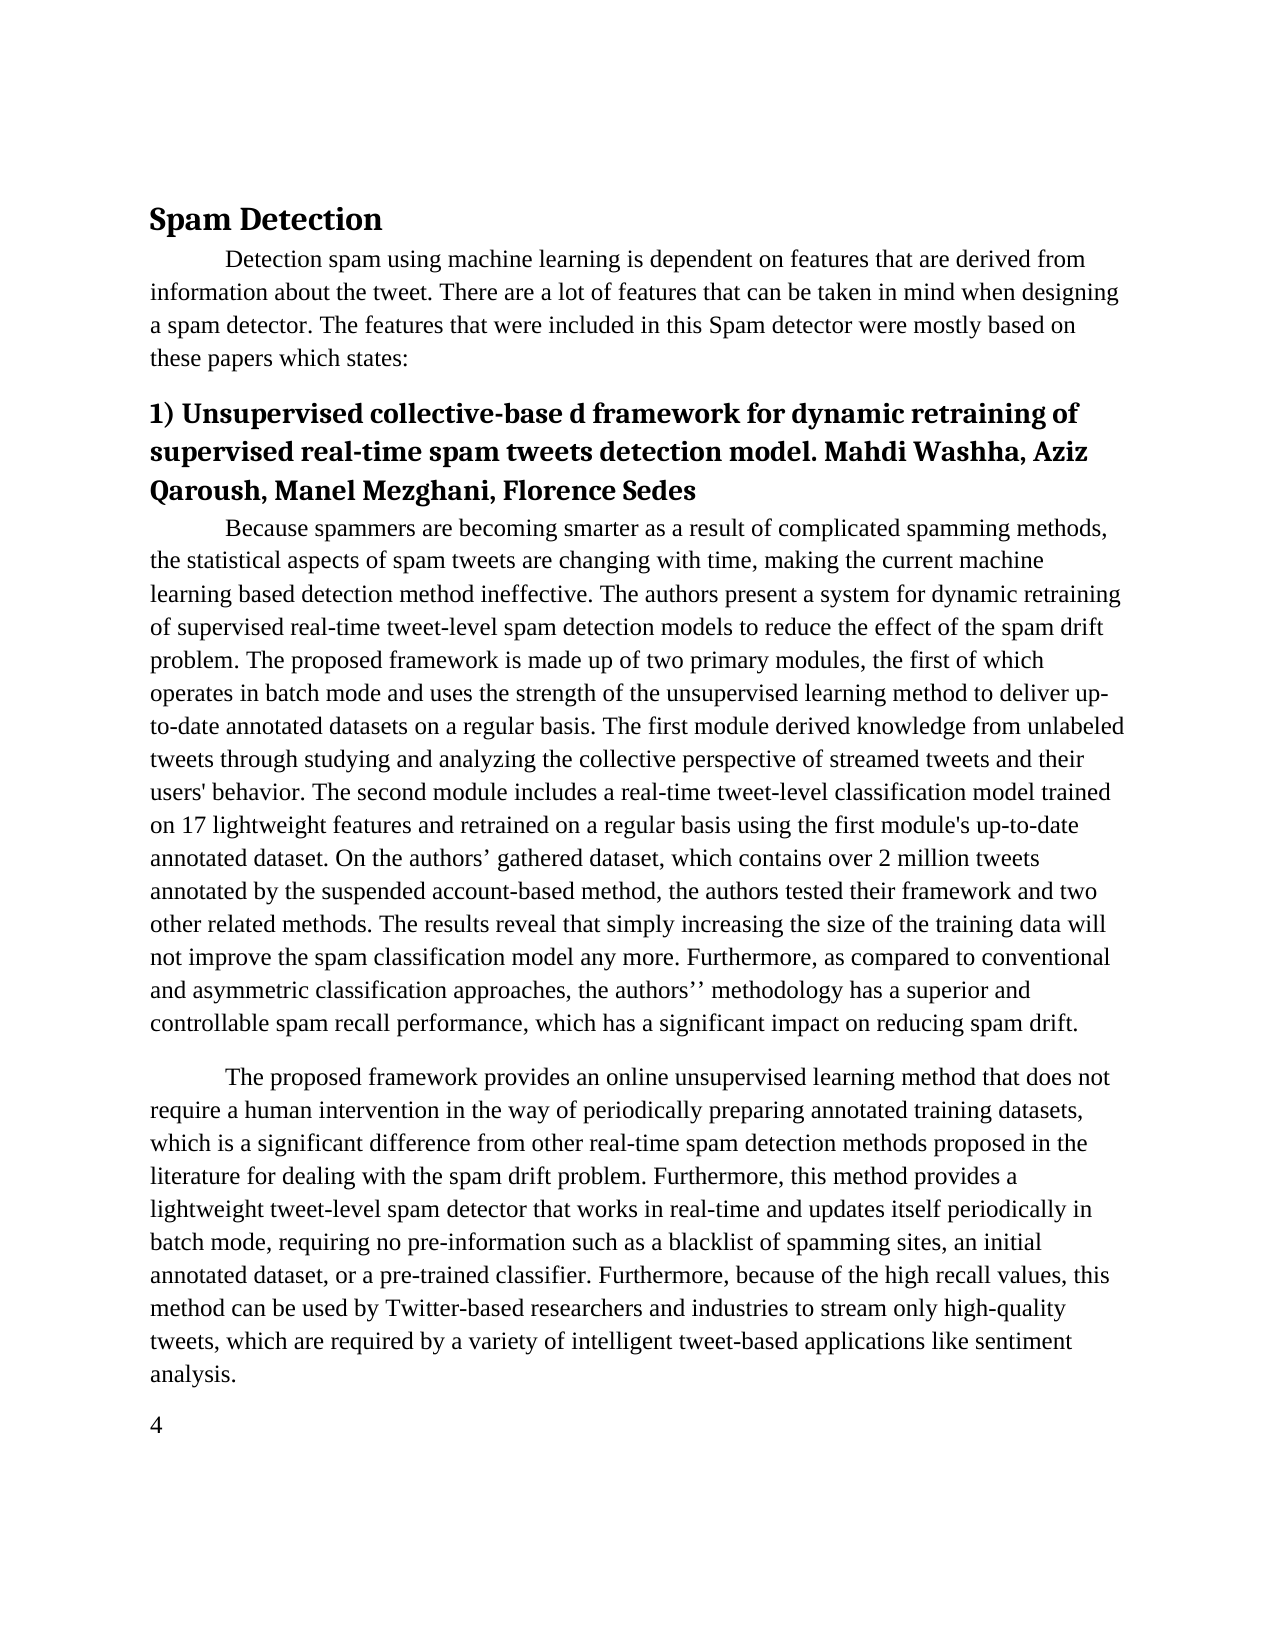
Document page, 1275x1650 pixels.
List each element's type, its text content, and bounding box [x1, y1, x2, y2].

text Because spammers are becoming smarter as a result of complicated spamming methods, the statistical aspects of spam tweets are changing with time, making the current machine learning based detection method ineffective. The authors present a system for dynamic retraining of supervised real-time tweet-level spam detection models to reduce the effect of the spam drift problem. The proposed framework is made up of two primary modules, the first of which operates in batch mode and uses the strength of the unsupervised learning method to deliver up-to-date annotated datasets on a regular basis. The first module derived knowledge from unlabeled tweets through studying and analyzing the collective perspective of streamed tweets and their users' behavior. The second module includes a real-time tweet-level classification model trained on 17 lightweight features and retrained on a regular basis using the first module's up-to-date annotated dataset. On the authors’ gathered dataset, which contains over 2 million tweets annotated by the suspended account-based method, the authors tested their framework and two other related methods. The results reveal that simply increasing the size of the training data will not improve the spam classification model any more. Furthermore, as compared to conventional and asymmetric classification approaches, the authors’’ methodology has a superior and controllable spam recall performance, which has a significant impact on reducing spam drift. [150, 513, 1125, 1037]
text The proposed framework provides an online unsupervised learning method that does not require a human intervention in the way of periodically preparing annotated training datasets, which is a significant difference from other real-time spam detection methods proposed in the literature for dealing with the spam drift problem. Furthermore, this method provides a lightweight tweet-level spam detector that works in real-time and updates itself periodically in batch mode, requiring no pre-information such as a blacklist of spamming sites, an initial annotated dataset, or a pre-trained classifier. Furthermore, because of the high recall values, this method can be used by Twitter-based researchers and industries to stream only high-quality tweets, which are required by a variety of intelligent tweet-based applications like sentiment analysis. [150, 1062, 1125, 1388]
text Detection spam using machine learning is dependent on features that are derived from information about the tweet. There are a lot of features that can be taken in mind when designing a spam detector. The features that were included in this Spam detector were mostly based on these papers which states: [150, 244, 1125, 372]
subtitle 1) Unsupervised collective-base d framework for dynamic retraining of supervised real-time spam tweets detection model. Mahdi Washha, Aziz Qaroush, Manel Mezghani, Florence Sedes [150, 397, 1125, 508]
subtitle Spam Detection [150, 200, 1125, 238]
